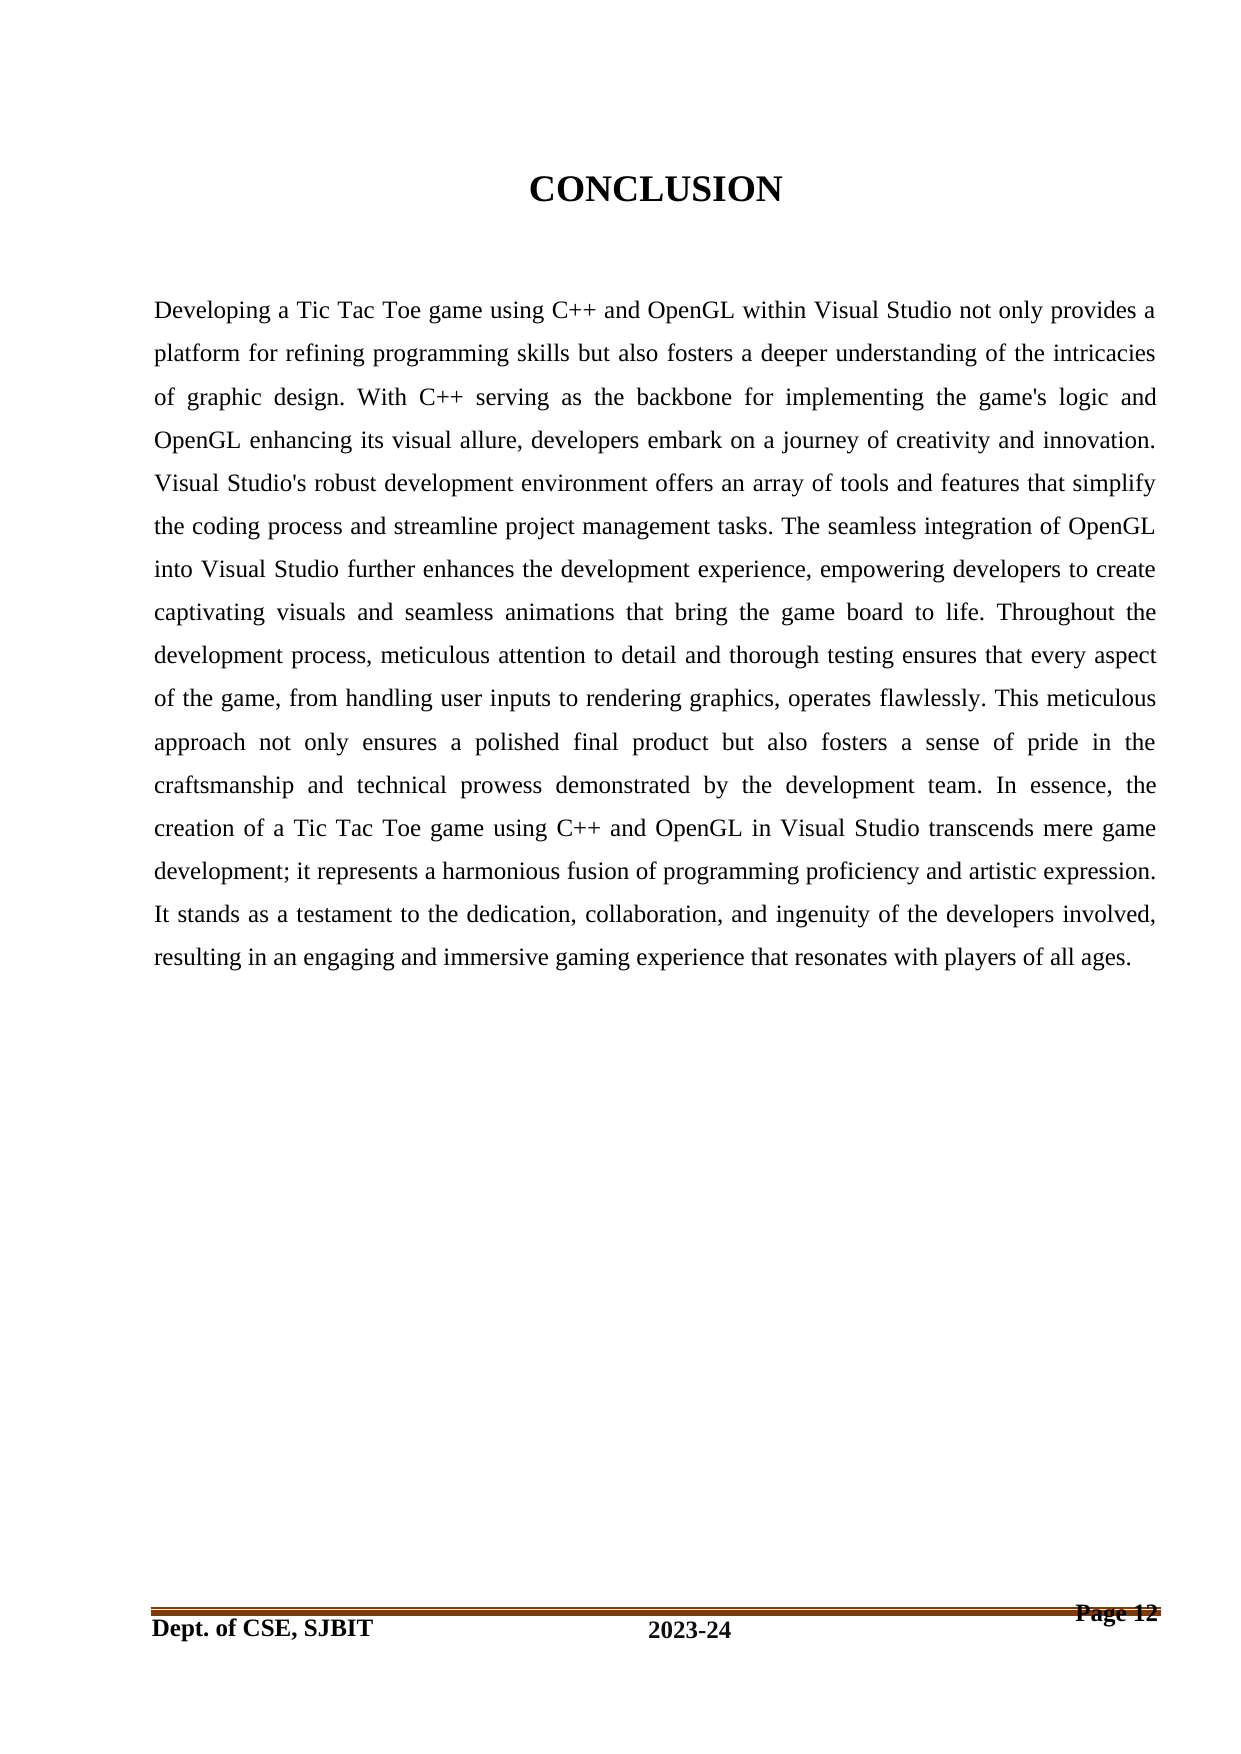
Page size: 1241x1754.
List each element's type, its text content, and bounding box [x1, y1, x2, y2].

text Developing a Tic Tac Toe game using C++ and OpenGL within Visual Studio not only provides a platform for refining programming skills but also fosters a deeper understanding of the intricacies of graphic design. With C++ serving as the backbone for implementing the game's logic and OpenGL enhancing its visual allure, developers embark on a journey of creativity and innovation. Visual Studio's robust development environment offers an array of tools and features that simplify the coding process and streamline project management tasks. The seamless integration of OpenGL into Visual Studio further enhances the development experience, empowering developers to create captivating visuals and seamless animations that bring the game board to life. Throughout the development process, meticulous attention to detail and thorough testing ensures that every aspect of the game, from handling user inputs to rendering graphics, operates flawlessly. This meticulous approach not only ensures a polished final product but also fosters a sense of pride in the craftsmanship and technical prowess demonstrated by the development team. In essence, the creation of a Tic Tac Toe game using C++ and OpenGL in Visual Studio transcends mere game development; it represents a harmonious fusion of programming proficiency and artistic expression. It stands as a testament to the dedication, collaboration, and ingenuity of the developers involved, resulting in an engaging and immersive gaming experience that resonates with players of all ages. [154, 295, 1158, 971]
text CONCLUSION [154, 166, 1158, 209]
